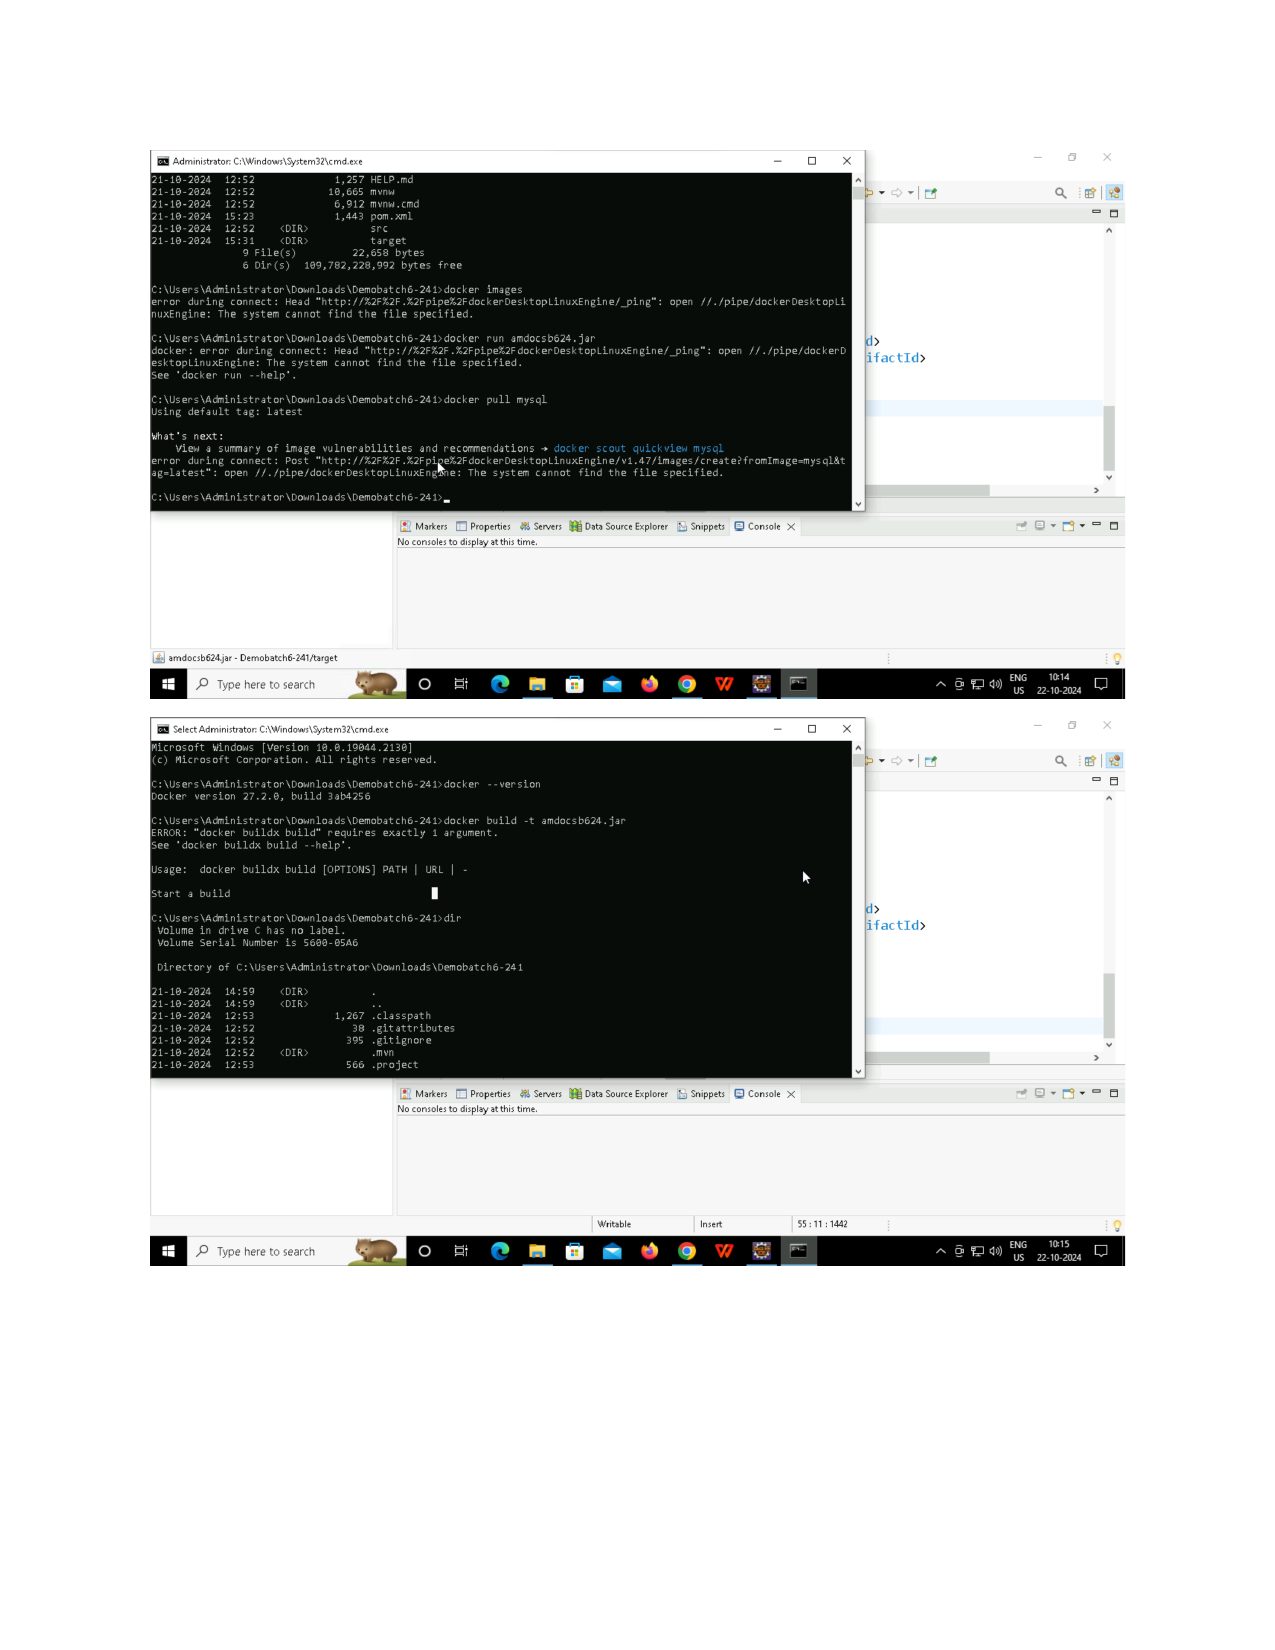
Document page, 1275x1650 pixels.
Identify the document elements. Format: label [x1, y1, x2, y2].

picture [150, 717, 1125, 1266]
picture [150, 150, 1125, 699]
